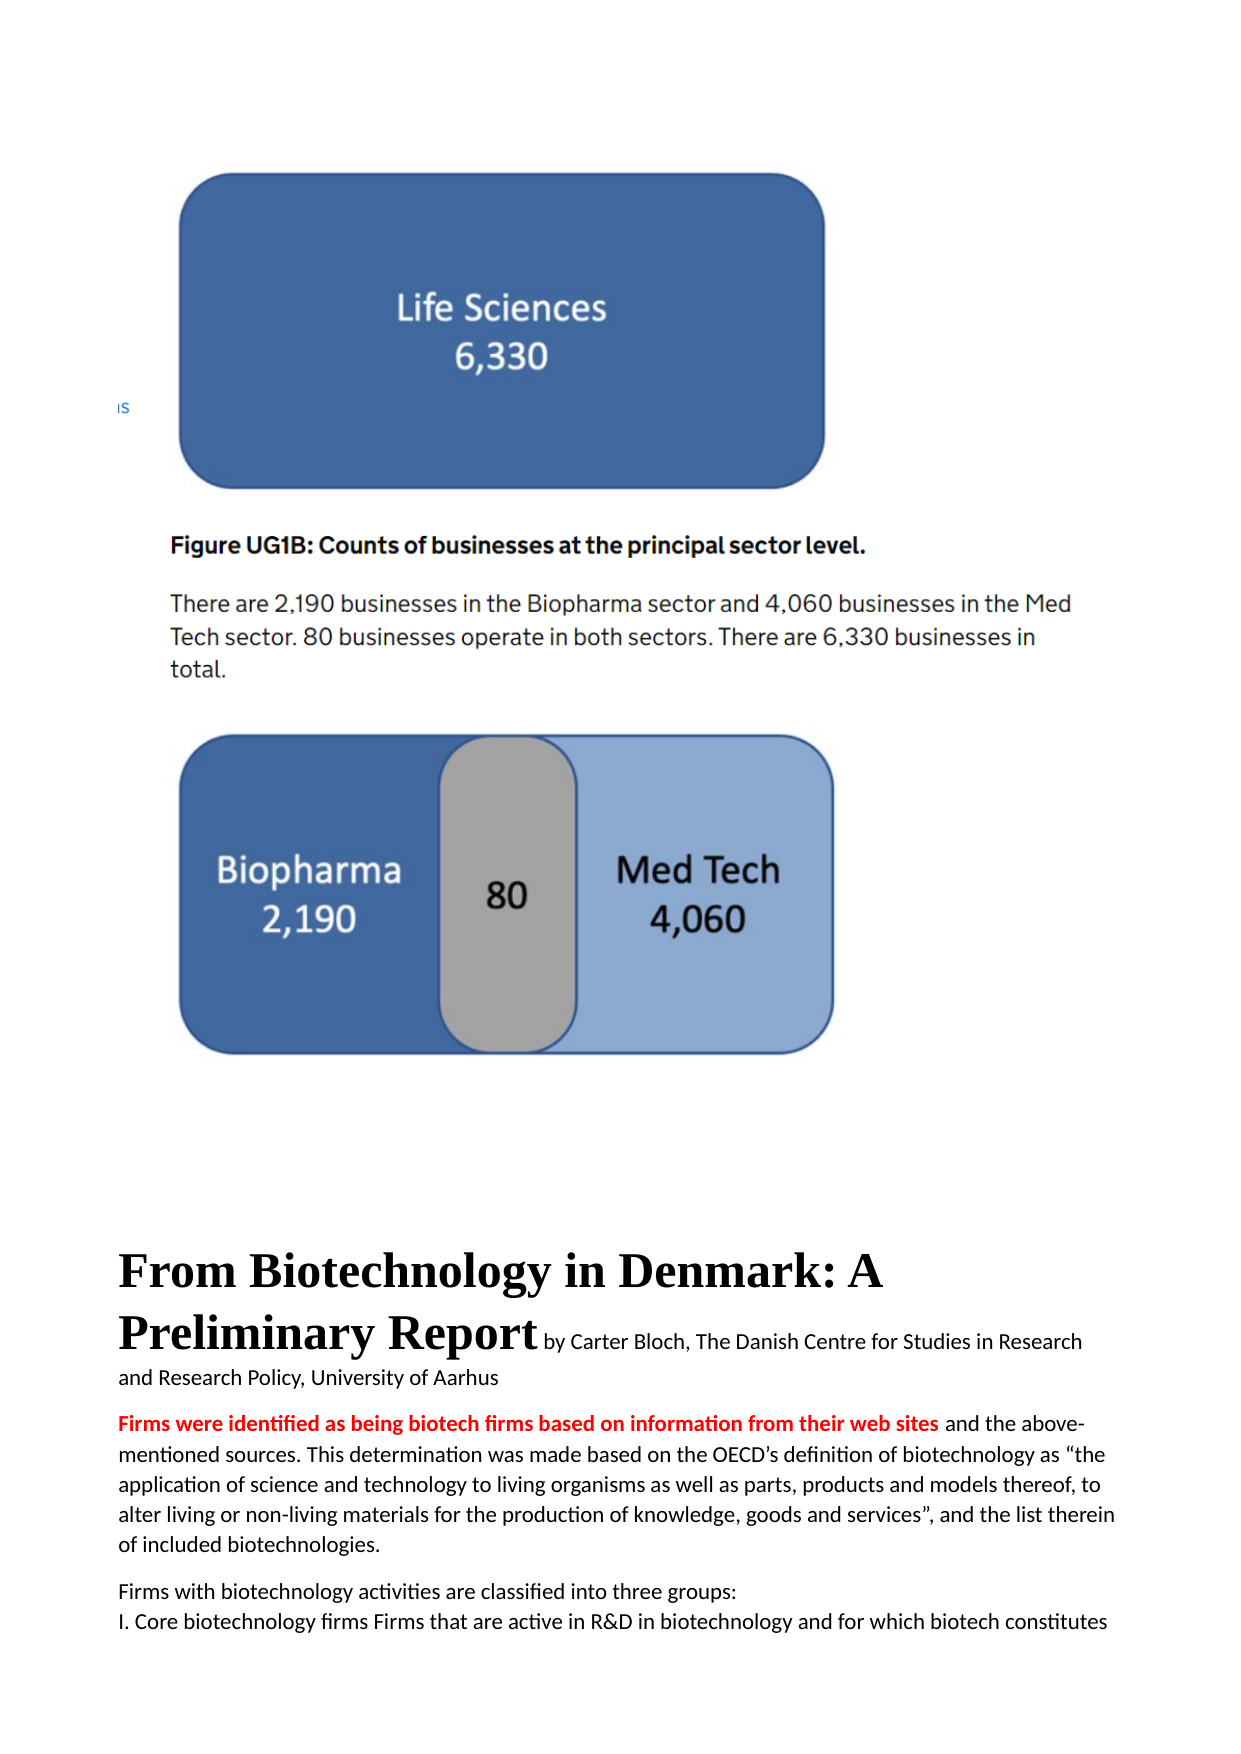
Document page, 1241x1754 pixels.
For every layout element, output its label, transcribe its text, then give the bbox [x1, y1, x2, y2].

text Firms were identified as being biotech firms based on information from their web sites and the above-mentioned sources. This determination was made based on the OECD’s definition of biotechnology as “the application of science and technology to living organisms as well as parts, products and models thereof, to alter living or non-living materials for the production of knowledge, goods and services”, and the list therein of included biotechnologies. [118, 1409, 1122, 1558]
picture [118, 147, 1157, 1082]
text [118, 1577, 1122, 1636]
text From Biotechnology in Denmark: A Preliminary Report by Carter Bloch, The Danish Centre for Studies in Research and Research Policy, University of Aarhus [118, 1241, 1122, 1391]
